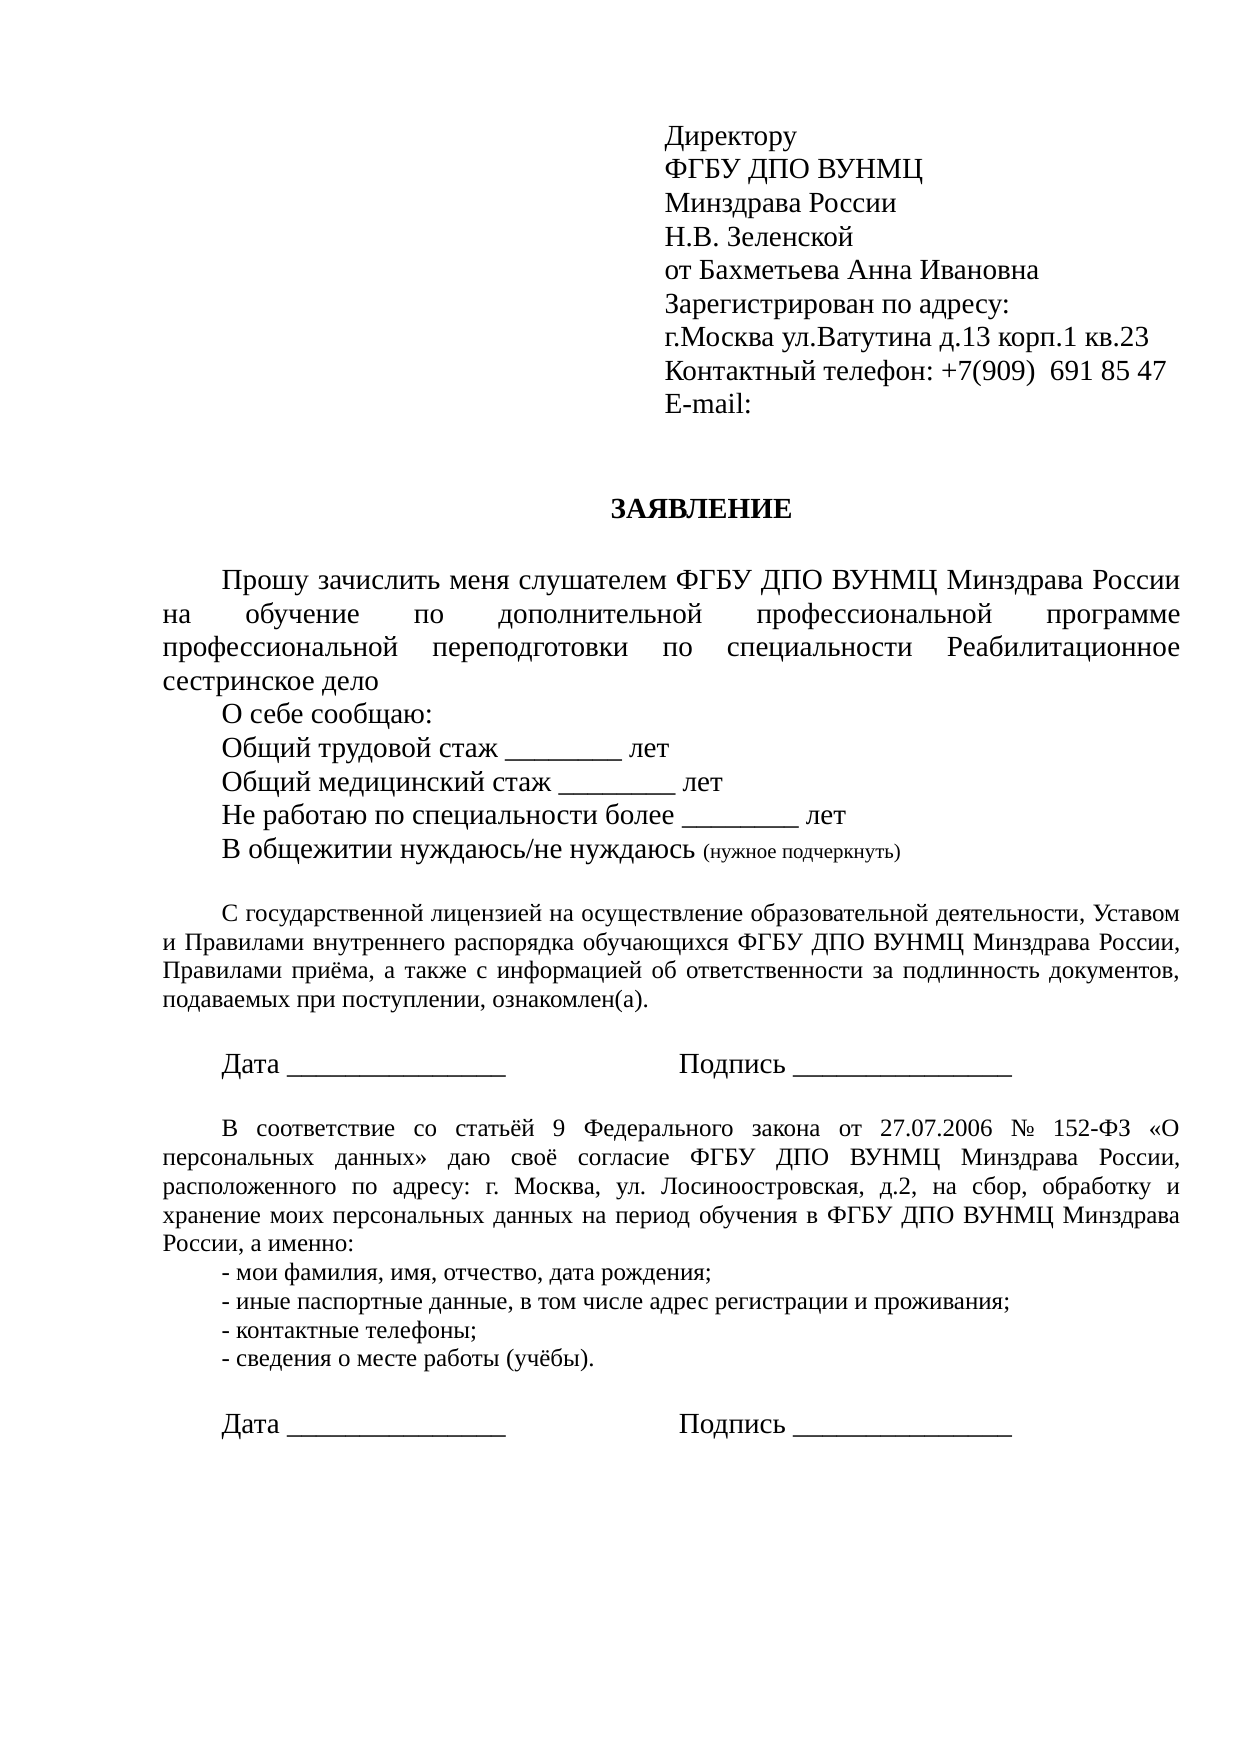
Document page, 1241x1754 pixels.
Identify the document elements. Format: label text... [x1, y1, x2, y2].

text Контактный телефон: +7(909) 691 85 47 [635, 353, 1181, 386]
text г.Москва ул.Ватутина д.13 корп.1 кв.23 [635, 319, 1181, 353]
text Общий трудовой стаж ________ лет [162, 730, 1181, 764]
text Не работаю по специальности более ________ лет [162, 797, 1181, 831]
text - контактные телефоны; [162, 1315, 1181, 1343]
text О себе сообщаю: [162, 697, 1181, 730]
text E-mail: [635, 386, 1181, 420]
text В соответствие со статьёй 9 Федерального закона от 27.07.2006 № 152-ФЗ «О персональных данных» даю своё согласие ФГБУ ДПО ВУНМЦ Минздрава России, расположенного по адресу: г. Москва, ул. Лосиноостровская, д.2, на сбор, обработку и хранение моих персональных данных на период обучения в ФГБУ ДПО ВУНМЦ Минздрава России, а именно: [162, 1113, 1181, 1257]
text С государственной лицензией на осуществление образовательной деятельности, Уставом и Правилами внутреннего распорядка обучающихся ФГБУ ДПО ВУНМЦ Минздрава России, Правилами приёма, а также с информацией об ответственности за подлинность документов, подаваемых при поступлении, ознакомлен(а). [162, 898, 1181, 1013]
text от Бахметьева Анна Ивановна [635, 252, 1181, 286]
text - сведения о месте работы (учёбы). [162, 1343, 1181, 1372]
text Зарегистрирован по адресу: [635, 286, 1181, 319]
text Дата _______________ Подпись _______________ [162, 1406, 1181, 1439]
text ЗАЯВЛЕНИЕ [162, 491, 1181, 525]
text ФГБУ ДПО ВУНМЦ [664, 152, 1181, 185]
text Н.В. Зеленской [664, 219, 1181, 252]
text В общежитии нуждаюсь/не нуждаюсь (нужное подчеркнуть) [162, 831, 1181, 864]
text Минздрава России [664, 185, 1181, 219]
text Директору [664, 118, 1181, 152]
text Прошу зачислить меня слушателем ФГБУ ДПО ВУНМЦ Минздрава России на обучение по дополнительной профессиональной программе профессиональной переподготовки по специальности Реабилитационное сестринское дело [162, 562, 1181, 697]
text - мои фамилия, имя, отчество, дата рождения; [162, 1257, 1181, 1286]
text - иные паспортные данные, в том числе адрес регистрации и проживания; [162, 1286, 1181, 1315]
text Дата _______________ Подпись _______________ [162, 1046, 1181, 1080]
text Общий медицинский стаж ________ лет [162, 764, 1181, 797]
